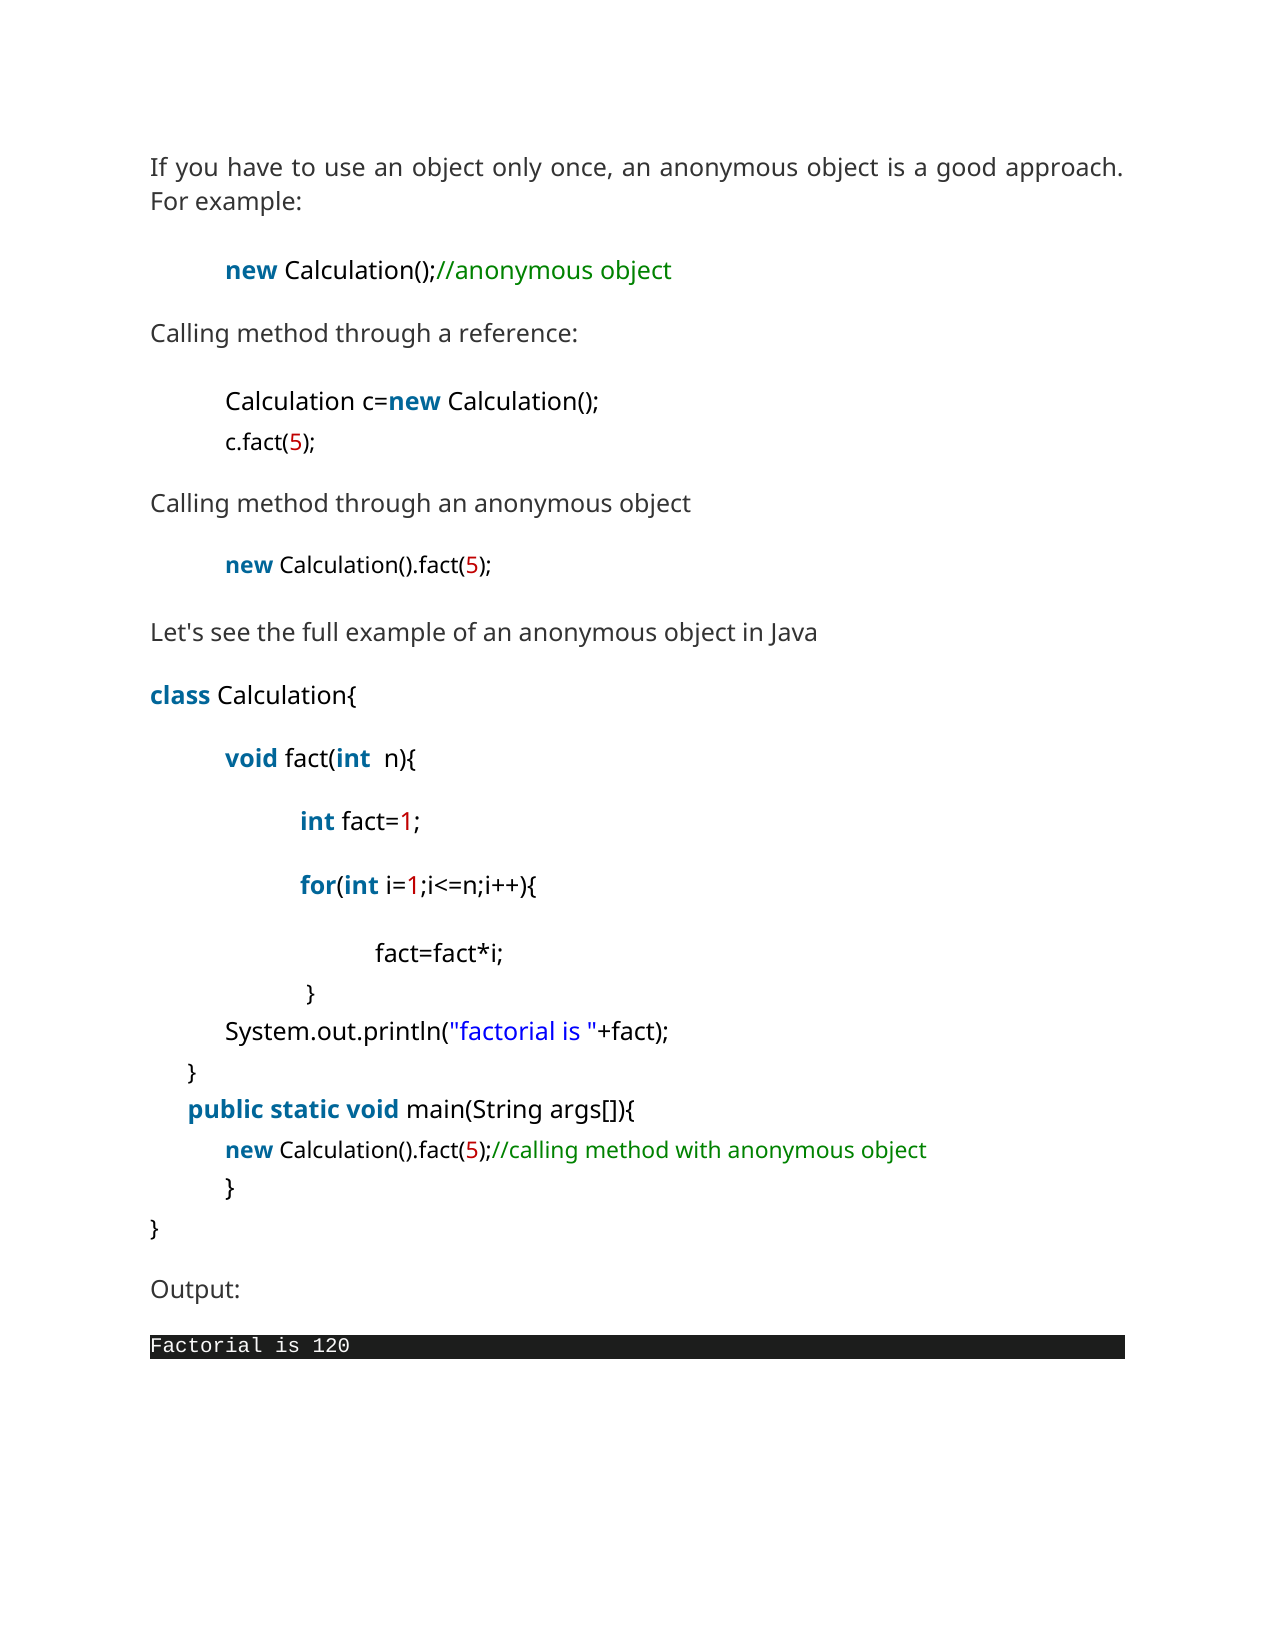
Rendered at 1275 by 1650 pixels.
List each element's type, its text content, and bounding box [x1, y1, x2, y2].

text Calling method through an anonymous object [150, 486, 1125, 520]
text } [225, 969, 1125, 1009]
text c.fact(5); [225, 418, 1125, 457]
text } [187, 1048, 1125, 1087]
text Calculation c=new Calculation(); [225, 379, 1125, 418]
text fact=fact*i; [225, 931, 1125, 969]
text for(int i=1;i<=n;i++){ [225, 867, 1125, 901]
text System.out.println("factorial is "+fact); [187, 1009, 1125, 1048]
text int fact=1; [225, 804, 1125, 838]
text If you have to use an object only once, an anonymous object is a good approach. For example: [150, 150, 1125, 218]
text Factorial is 120 [150, 1335, 1125, 1359]
text void fact(int n){ [150, 741, 1125, 775]
text class Calculation{ [150, 678, 1125, 712]
text Calling method through a reference: [150, 316, 1125, 349]
text new Calculation().fact(5);//calling method with anonymous object [187, 1126, 1125, 1165]
text } [150, 1204, 1125, 1243]
text public static void main(String args[]){ [187, 1087, 1125, 1126]
text Output: [150, 1272, 1125, 1306]
text } [187, 1165, 1125, 1204]
text new Calculation().fact(5); [150, 549, 1125, 581]
text Let's see the full example of an anonymous object in Java [150, 614, 1125, 648]
text new Calculation();//anonymous object [150, 247, 1125, 286]
